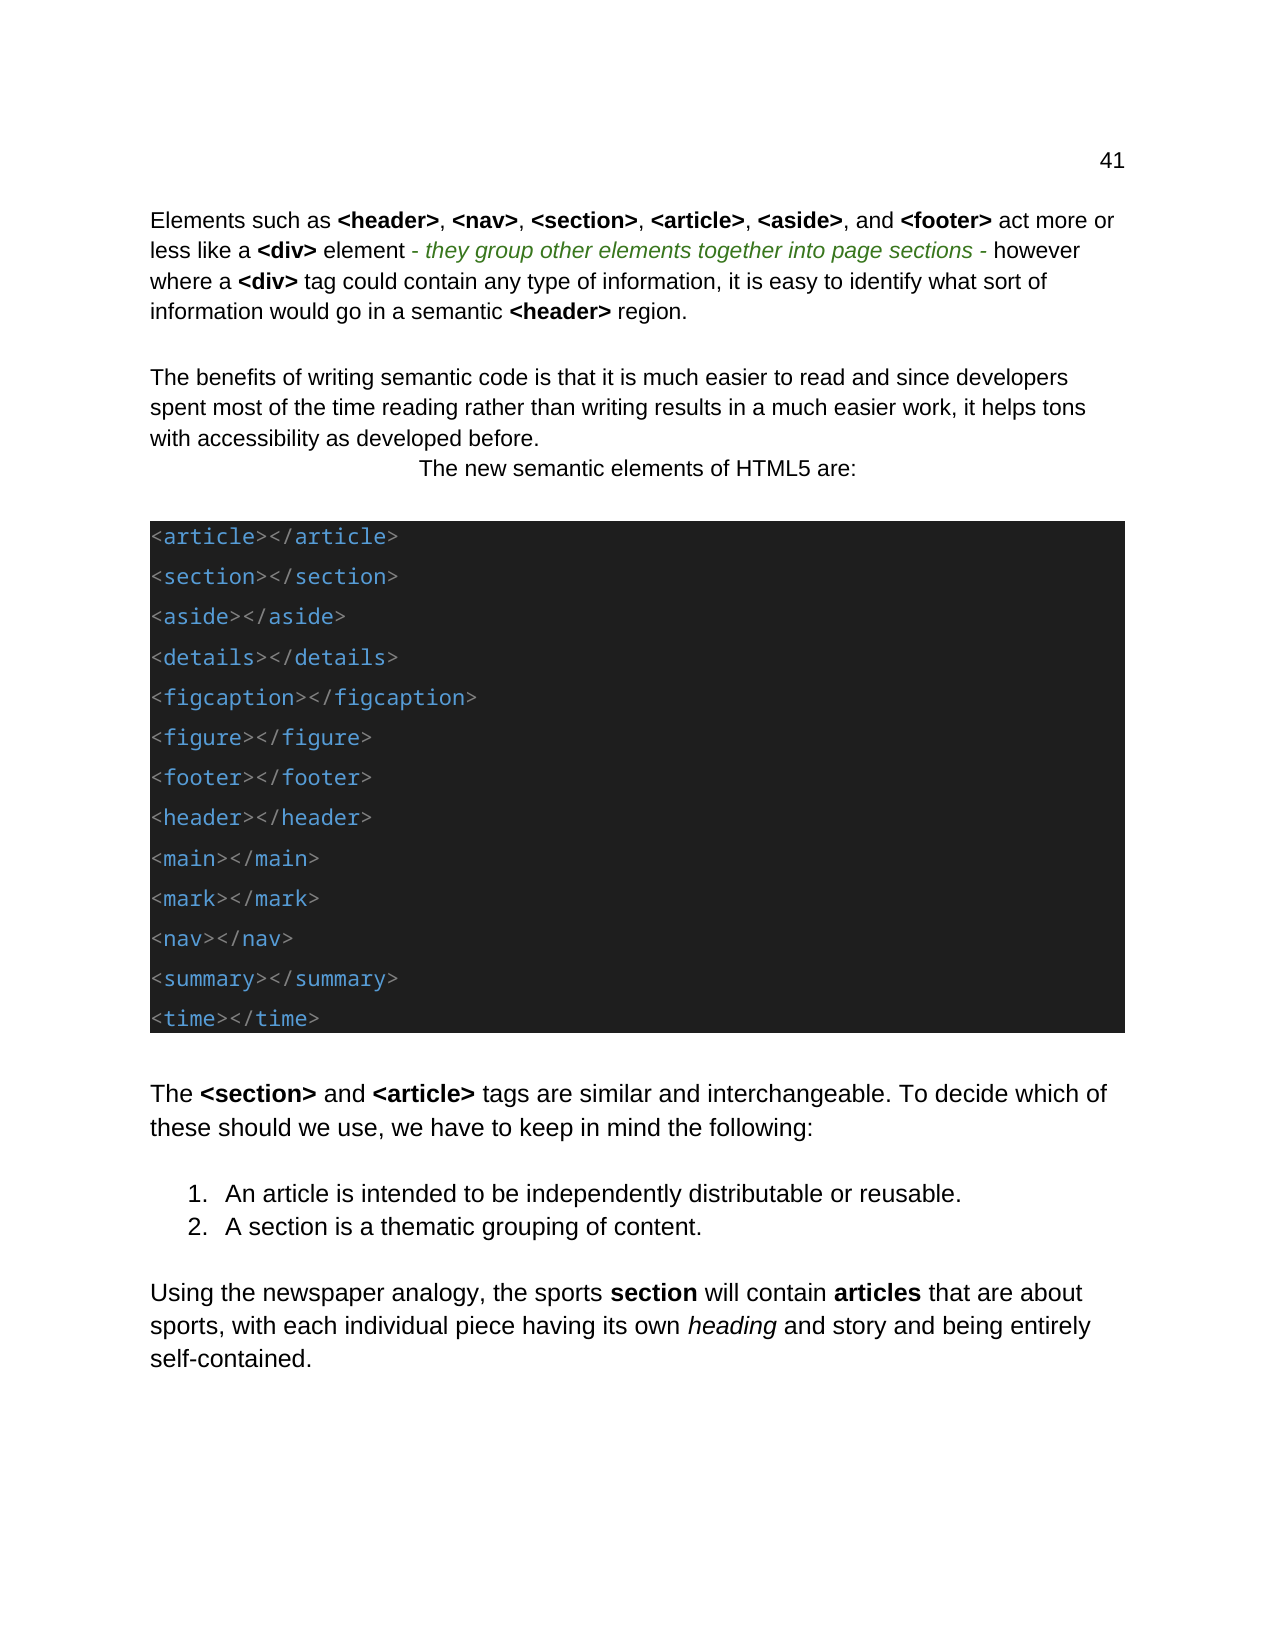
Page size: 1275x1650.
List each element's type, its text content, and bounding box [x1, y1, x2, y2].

text Elements such as <header>, <nav>, <section>, <article>, <aside>, and <footer> act more or less like a <div> element - they group other elements together into page sections - however where a <div> tag could contain any type of information, it is easy to identify what sort of information would go in a semantic <header> region. [150, 207, 1125, 324]
text <details></details> [150, 641, 1125, 671]
text <figure></figure> [150, 722, 1125, 752]
text Using the newspaper analogy, the sports section will contain articles that are about sports, with each individual piece having its own heading and story and being entirely self-contained. [150, 1278, 1125, 1372]
text <nav></nav> [150, 923, 1125, 953]
text <header></header> [150, 802, 1125, 832]
text <mark></mark> [150, 883, 1125, 912]
text <main></main> [150, 842, 1125, 872]
list An article is intended to be independently distributable or reusable. [187, 1178, 1125, 1207]
text <figcaption></figcaption> [150, 682, 1125, 711]
text <aside></aside> [150, 601, 1125, 631]
text The <section> and <article> tags are similar and interchangeable. To decide which of these should we use, we have to keep in mind the following: [150, 1079, 1125, 1141]
text <summary></summary> [150, 963, 1125, 993]
text The benefits of writing semantic code is that it is much easier to read and since developers spent most of the time reading rather than writing results in a much easier work, it helps tons with accessibility as developed before. [150, 364, 1125, 451]
text <time></time> [150, 1003, 1125, 1033]
text The new semantic elements of HTML5 are: [150, 455, 1125, 481]
text <footer></footer> [150, 762, 1125, 792]
text <article></article> [150, 521, 1125, 551]
list A section is a thematic grouping of content. [187, 1212, 1125, 1240]
text <section></section> [150, 561, 1125, 591]
